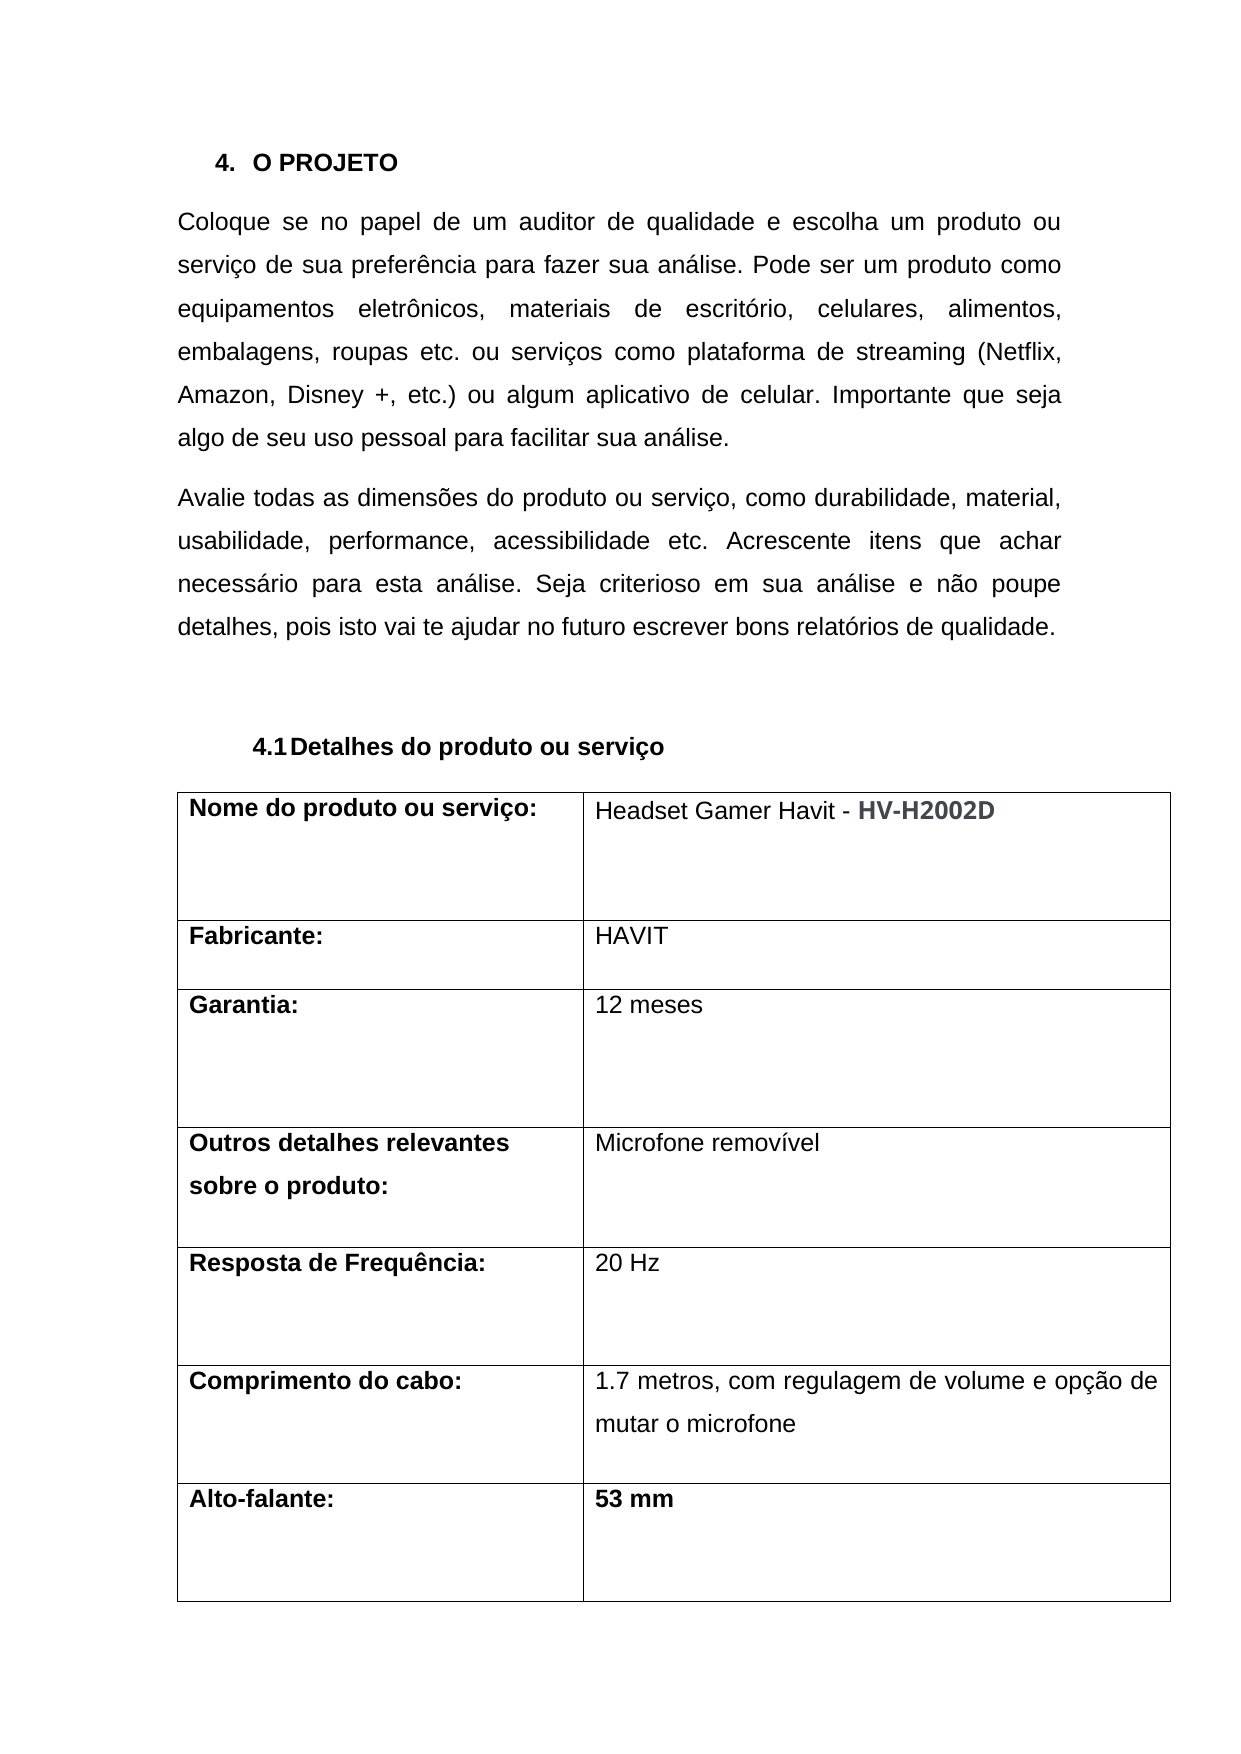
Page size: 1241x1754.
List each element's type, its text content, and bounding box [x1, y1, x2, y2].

subtitle Detalhes do produto ou serviço [252, 732, 1063, 761]
subtitle O PROJETO [215, 148, 1063, 176]
text Avalie todas as dimensões do produto ou serviço, como durabilidade, material, usabilidade, performance, acessibilidade etc. Acrescente itens que achar necessário para esta análise. Seja criterioso em sua análise e não poupe detalhes, pois isto vai te ajudar no futuro escrever bons relatórios de qualidade. [177, 483, 1063, 641]
table_cell Garantia: [178, 990, 583, 1127]
table_cell 12 meses [584, 990, 1170, 1127]
table_cell 20 Hz [584, 1248, 1170, 1365]
table_header Headset Gamer Havit - HV-H2002D [584, 793, 1170, 920]
table_cell 1.7 metros, com regulagem de volume e opção de mutar o microfone [584, 1366, 1170, 1483]
text Coloque se no papel de um auditor de qualidade e escolha um produto ou serviço de sua preferência para fazer sua análise. Pode ser um produto como equipamentos eletrônicos, materiais de escritório, celulares, alimentos, embalagens, roupas etc. ou serviços como plataforma de streaming (Netflix, Amazon, Disney +, etc.) ou algum aplicativo de celular. Importante que seja algo de seu uso pessoal para facilitar sua análise. [177, 207, 1063, 452]
table_cell Comprimento do cabo: [178, 1366, 583, 1483]
table_header Nome do produto ou serviço: [178, 793, 583, 920]
table_cell Fabricante: [178, 921, 583, 989]
table_cell Outros detalhes relevantes sobre o produto: [178, 1128, 583, 1247]
table_cell Resposta de Frequência: [178, 1248, 583, 1365]
table_cell 53 mm [584, 1484, 1170, 1601]
table_cell Microfone removível [584, 1128, 1170, 1247]
table_cell HAVIT [584, 921, 1170, 989]
table_cell Alto-falante: [178, 1484, 583, 1601]
